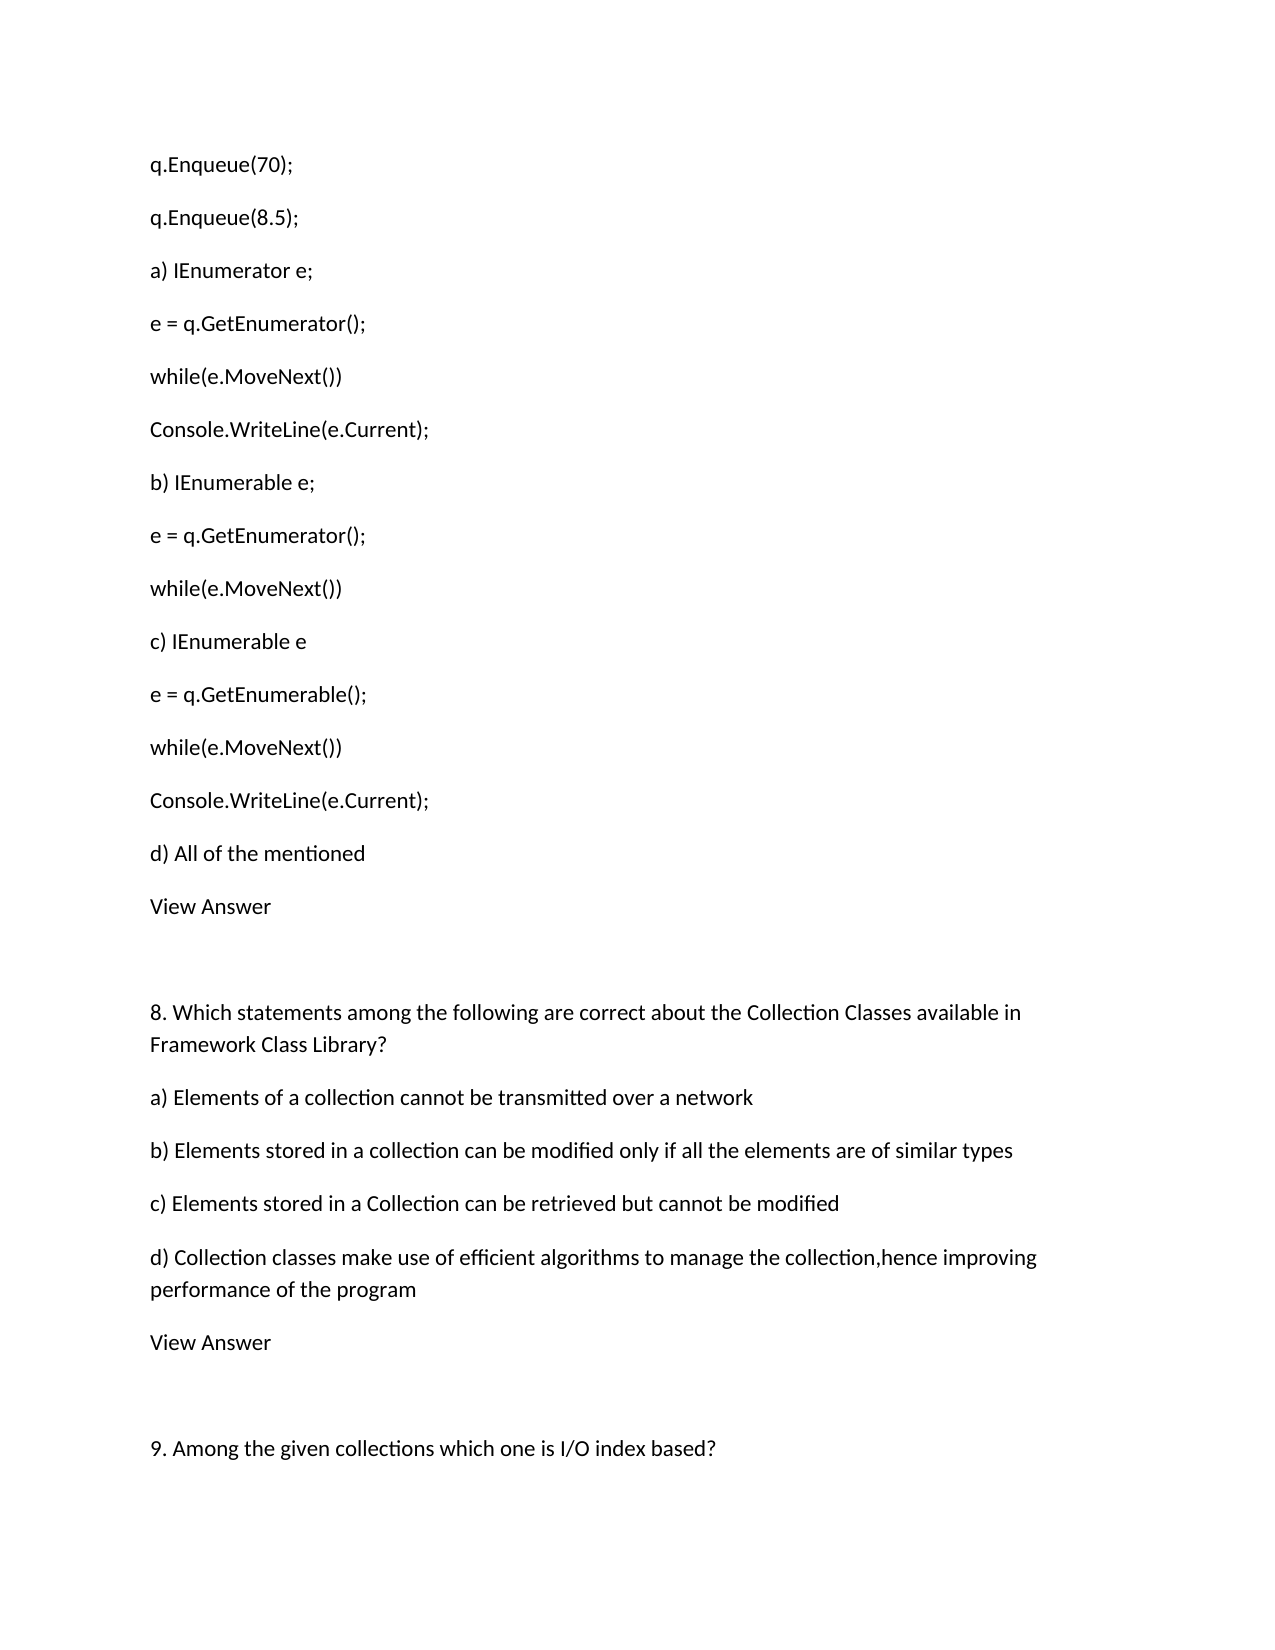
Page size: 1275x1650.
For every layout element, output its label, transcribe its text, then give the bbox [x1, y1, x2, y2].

text 9. Among the given collections which one is I/O index based? [150, 1434, 1125, 1462]
text while(e.MoveNext()) [150, 733, 1125, 761]
text Console.WriteLine(e.Current); [150, 415, 1125, 443]
text a) Elements of a collection cannot be transmitted over a network [150, 1083, 1125, 1112]
text e = q.GetEnumerator(); [150, 521, 1125, 549]
text while(e.MoveNext()) [150, 574, 1125, 602]
text d) All of the mentioned [150, 839, 1125, 867]
text a) IEnumerator e; [150, 256, 1125, 284]
text b) IEnumerable e; [150, 468, 1125, 496]
text b) Elements stored in a collection can be modified only if all the elements are of similar types [150, 1137, 1125, 1164]
text q.Enqueue(70); [150, 150, 1125, 178]
text e = q.GetEnumerable(); [150, 680, 1125, 708]
text e = q.GetEnumerator(); [150, 309, 1125, 337]
text c) IEnumerable e [150, 627, 1125, 655]
text d) Collection classes make use of efficient algorithms to manage the collection,hence improving performance of the program [150, 1243, 1125, 1303]
text View Answer [150, 1328, 1125, 1356]
text c) Elements stored in a Collection can be retrieved but cannot be modified [150, 1189, 1125, 1218]
text Console.WriteLine(e.Current); [150, 786, 1125, 814]
text 8. Which statements among the following are correct about the Collection Classes available in Framework Class Library? [150, 998, 1125, 1058]
text View Answer [150, 892, 1125, 920]
text q.Enqueue(8.5); [150, 203, 1125, 231]
text while(e.MoveNext()) [150, 362, 1125, 390]
